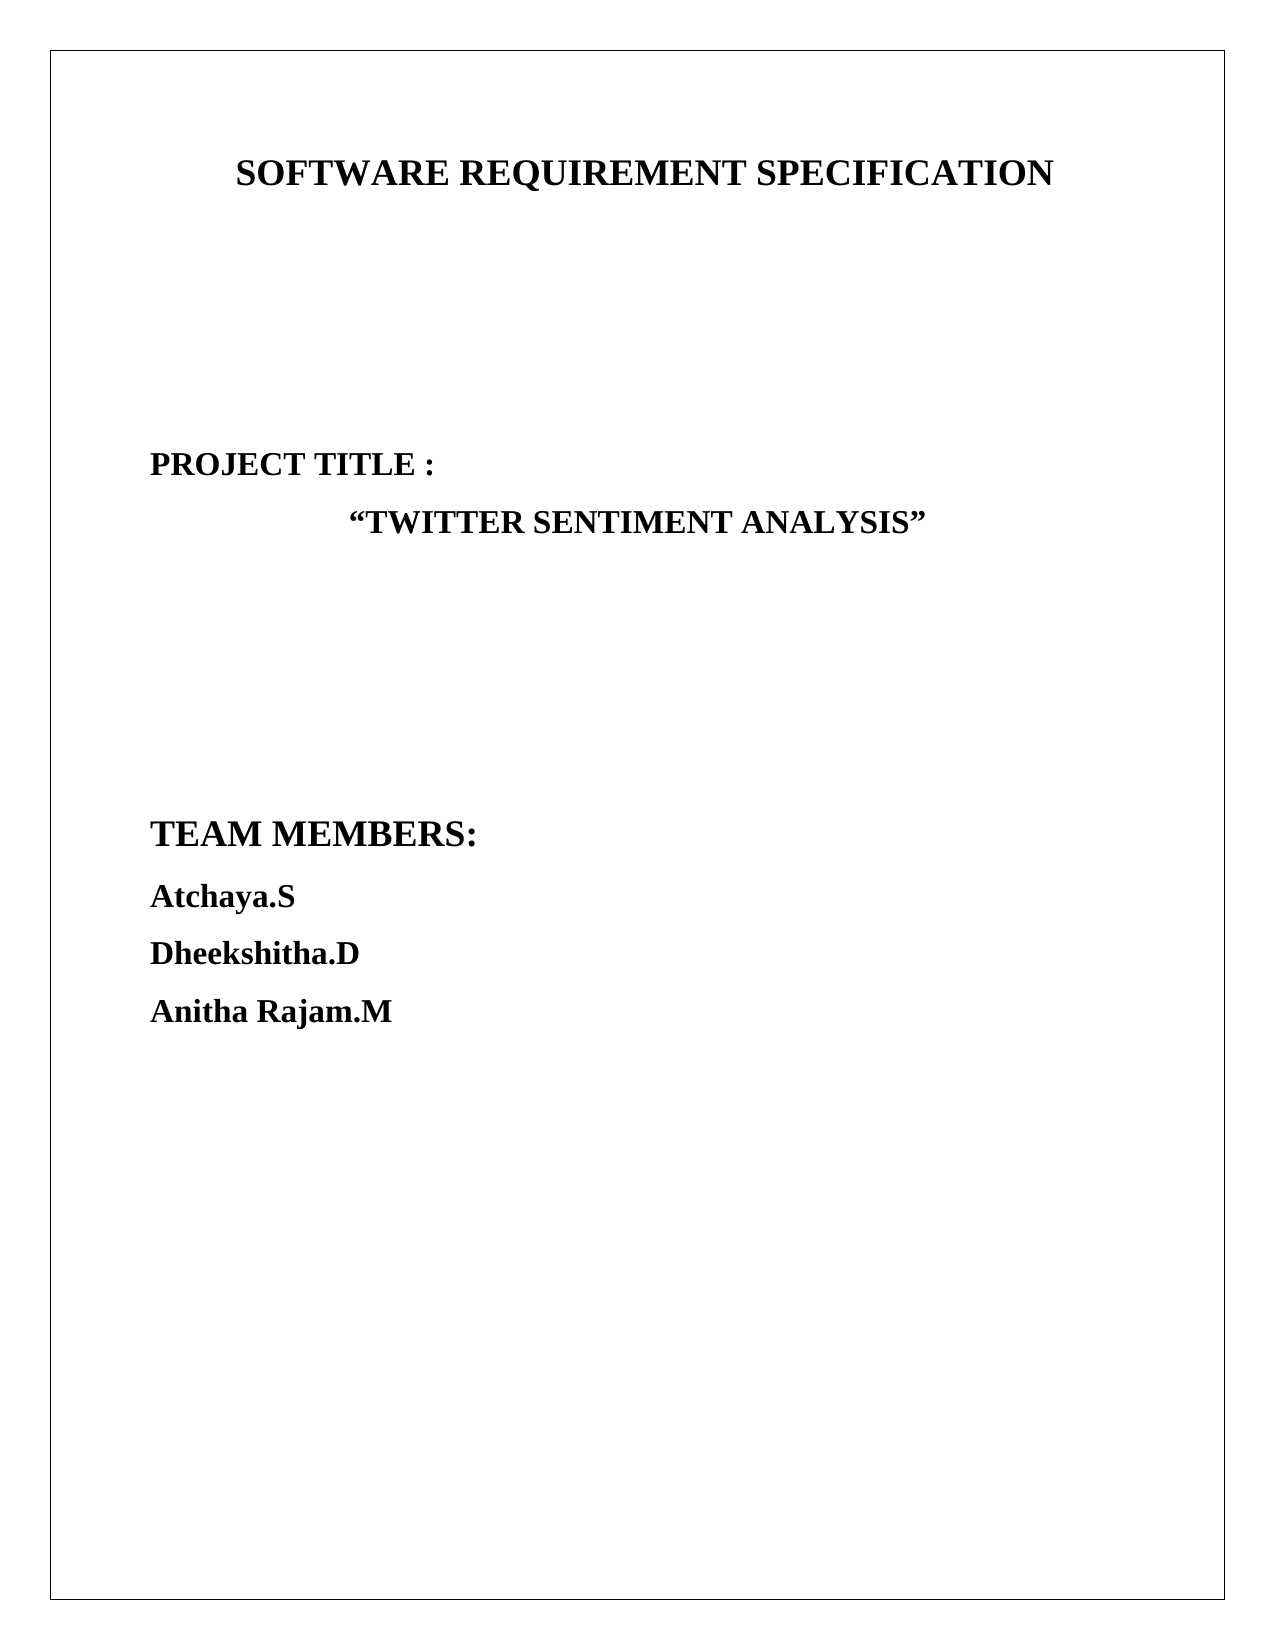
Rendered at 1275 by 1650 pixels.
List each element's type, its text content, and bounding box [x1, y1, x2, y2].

text “TWITTER SENTIMENT ANALYSIS” [150, 502, 1125, 541]
text PROJECT TITLE : [150, 445, 1125, 483]
text Atchaya.S Dheekshitha.D Anitha Rajam.M [150, 876, 1125, 1029]
text TEAM MEMBERS: [150, 811, 1125, 854]
text SOFTWARE REQUIREMENT SPECIFICATION [150, 150, 1125, 193]
